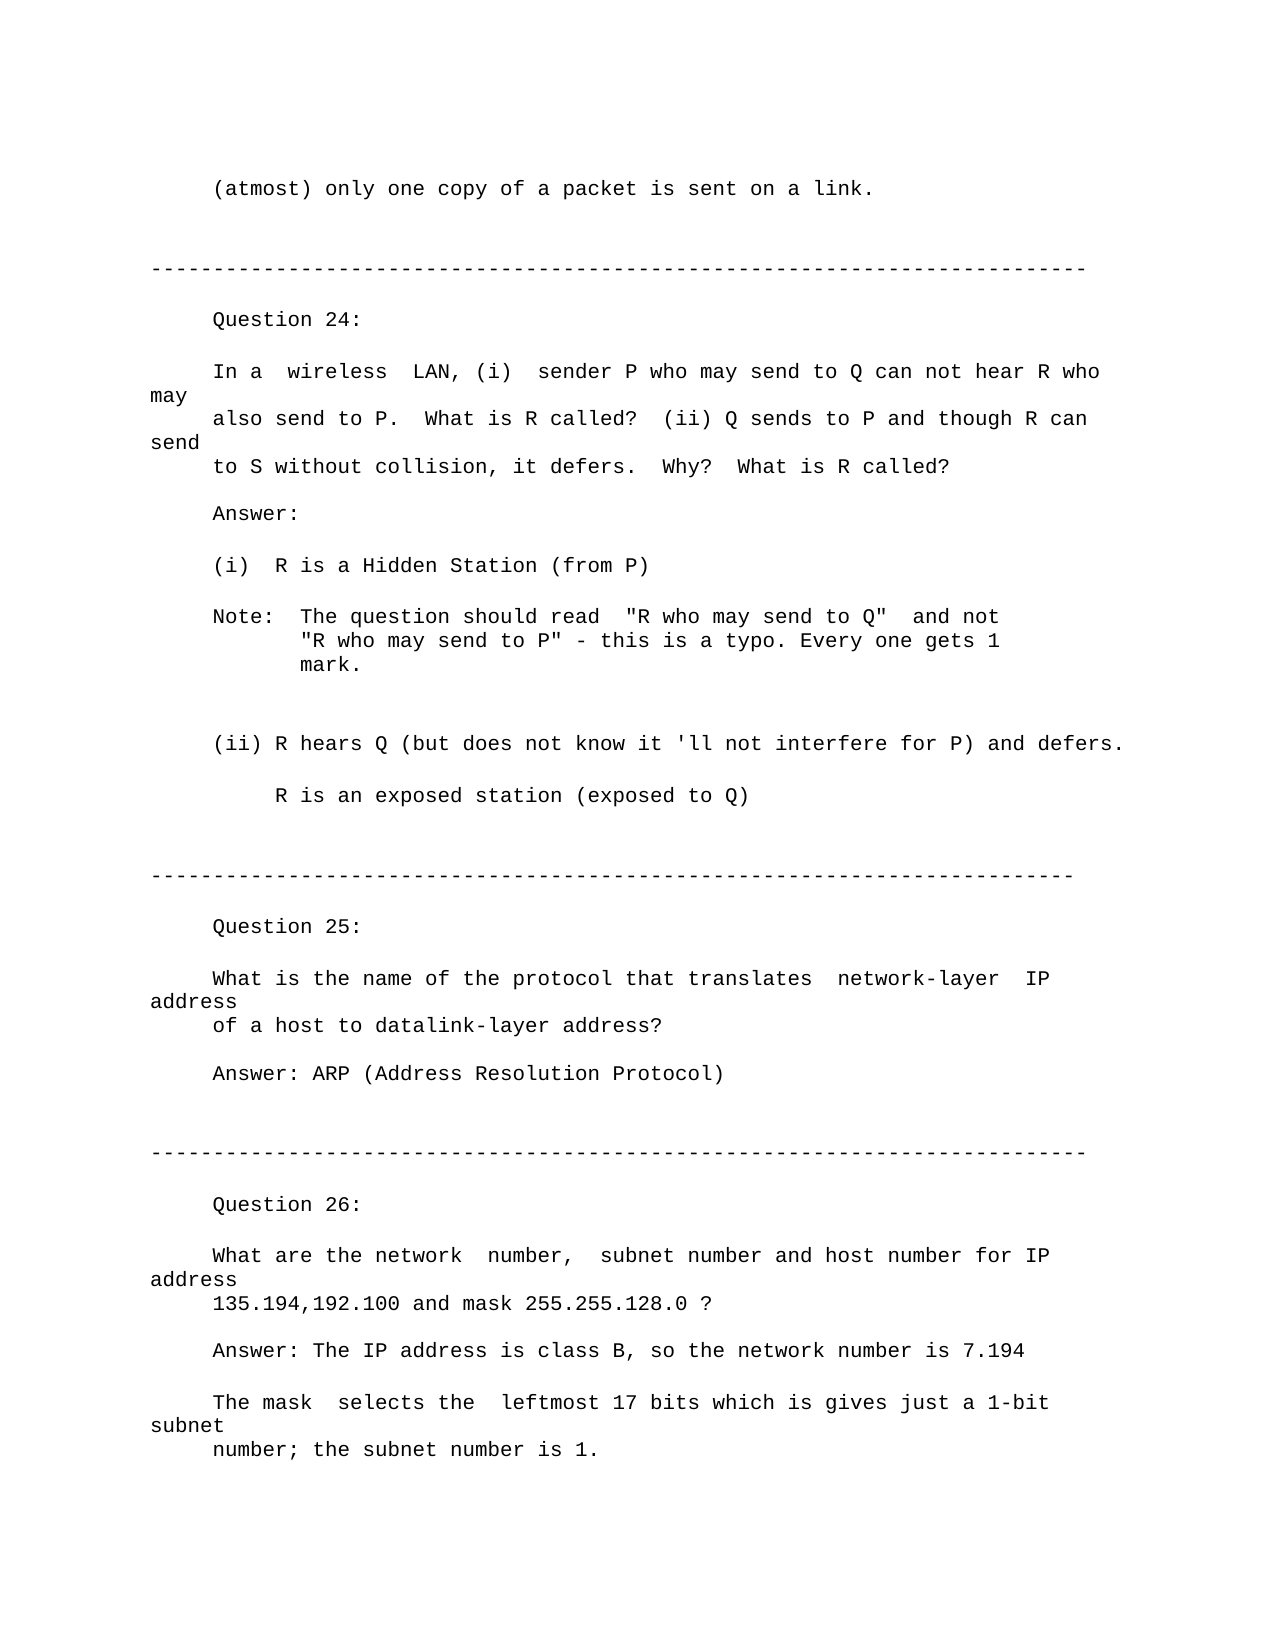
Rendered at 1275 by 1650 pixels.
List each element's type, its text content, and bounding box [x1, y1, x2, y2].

text of a host to datalink-layer address? [150, 1015, 1125, 1039]
text Note: The question should read "R who may send to Q" and not [150, 606, 1125, 630]
text What are the network number, subnet number and host number for IP address [150, 1246, 1125, 1293]
text -------------------------------------------------------------------------- [150, 837, 1125, 888]
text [150, 230, 1125, 281]
text R is an exposed station (exposed to Q) [150, 785, 1125, 808]
text Question 26: [150, 1194, 1125, 1217]
text (i) R is a Hidden Station (from P) [150, 554, 1125, 578]
text Question 24: [150, 309, 1125, 333]
text (atmost) only one copy of a packet is sent on a link. [150, 178, 1125, 202]
text Question 25: [150, 916, 1125, 940]
text (ii) R hears Q (but does not know it 'll not interfere for P) and defers. [150, 733, 1125, 757]
text to S without collision, it defers. Why? What is R called? [150, 456, 1125, 479]
text In a wireless LAN, (i) sender P who may send to Q can not hear R who may [150, 361, 1125, 408]
text What is the name of the protocol that translates network-layer IP address [150, 968, 1125, 1015]
text Answer: ARP (Address Resolution Protocol) [150, 1062, 1125, 1086]
text 135.194,192.100 and mask 255.255.128.0 ? [150, 1293, 1125, 1316]
text The mask selects the leftmost 17 bits which is gives just a 1-bit subnet [150, 1392, 1125, 1439]
text Answer: [150, 503, 1125, 527]
text --------------------------------------------------------------------------- [150, 1114, 1125, 1166]
text "R who may send to P" - this is a typo. Every one gets 1 [150, 630, 1125, 653]
text Answer: The IP address is class B, so the network number is 7.194 [150, 1340, 1125, 1364]
text mark. [150, 653, 1125, 677]
text number; the subnet number is 1. [150, 1439, 1125, 1463]
text also send to P. What is R called? (ii) Q sends to P and though R can send [150, 408, 1125, 456]
